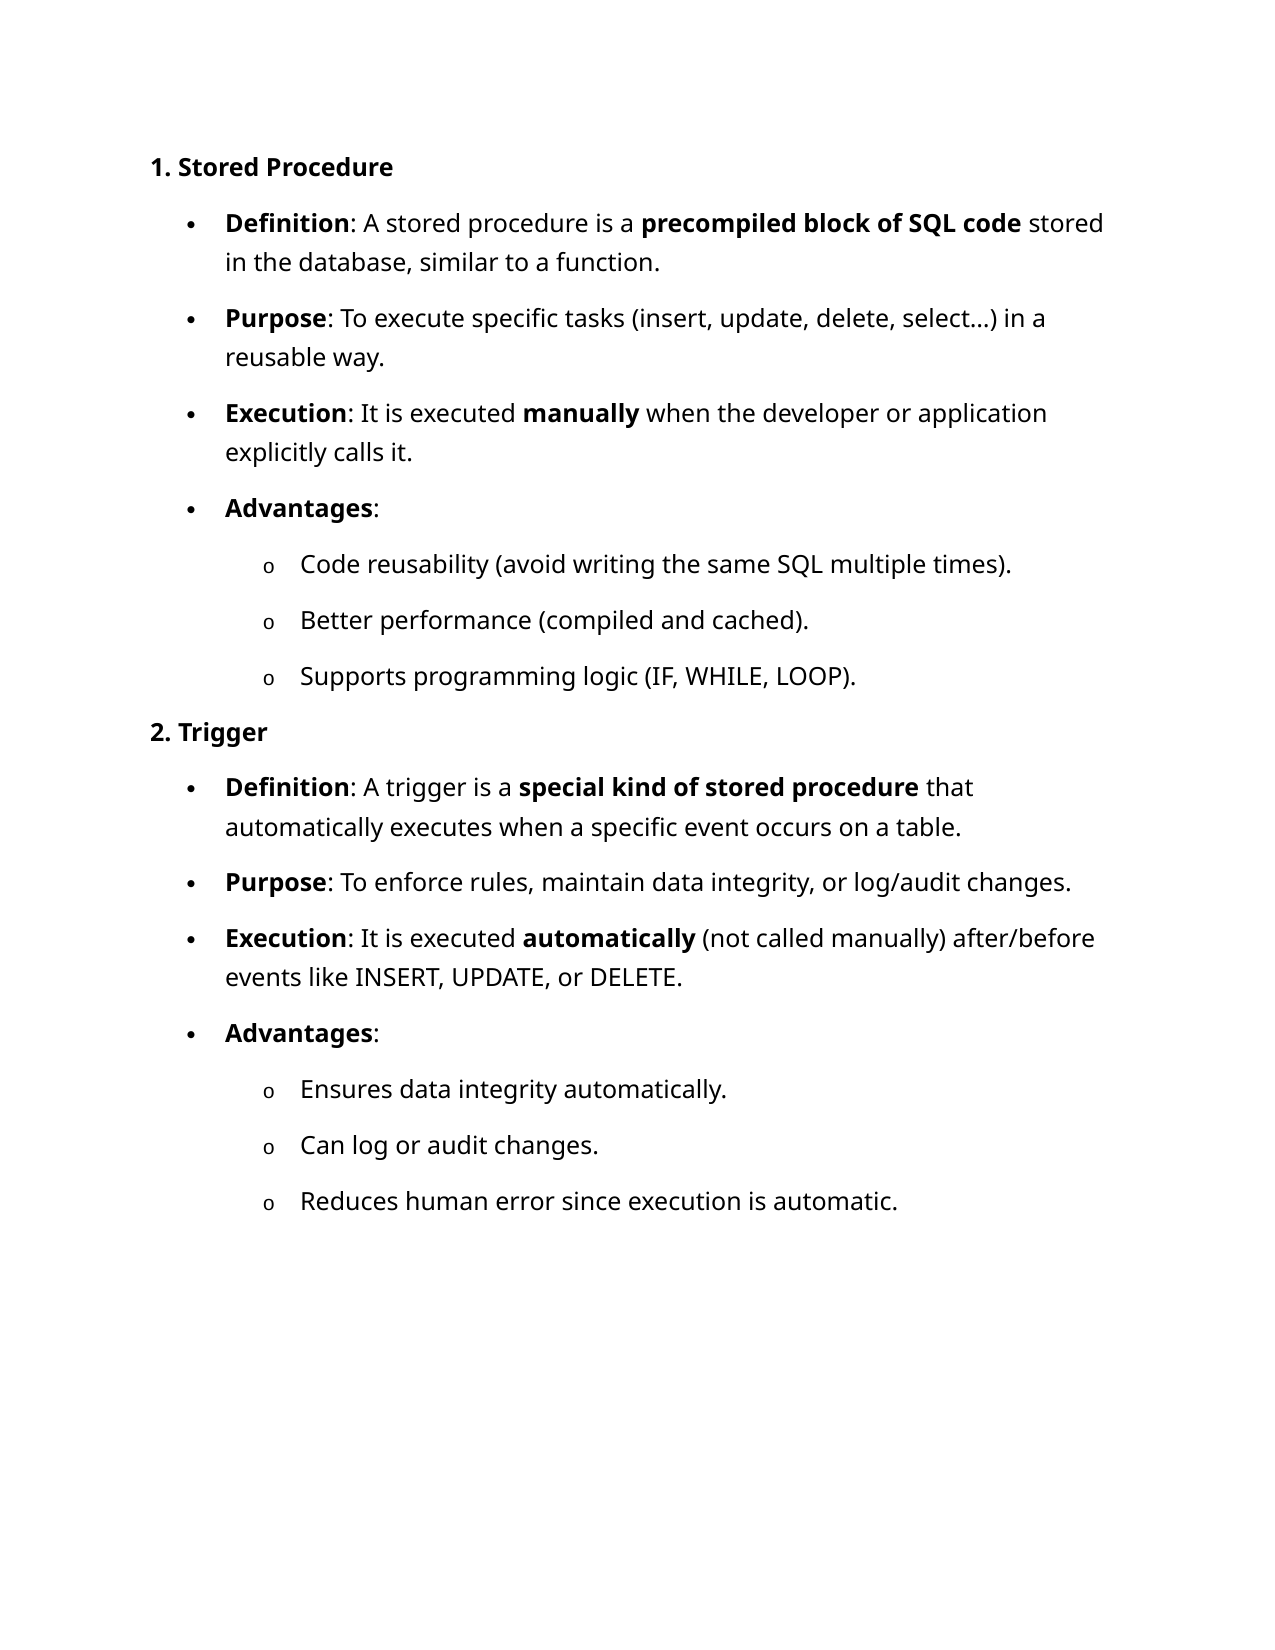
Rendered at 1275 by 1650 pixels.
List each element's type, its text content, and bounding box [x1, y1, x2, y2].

list Advantages: [187, 491, 1125, 525]
list Better performance (compiled and cached). [262, 602, 1125, 637]
list Code reusability (avoid writing the same SQL multiple times). [262, 547, 1125, 581]
list Supports programming logic (IF, WHILE, LOOP). [262, 658, 1125, 692]
list Definition: A trigger is a special kind of stored procedure that automatically executes when a specific event occurs on a table. [187, 770, 1125, 843]
list Execution: It is executed automatically (not called manually) after/before events like INSERT, UPDATE, or DELETE. [187, 921, 1125, 994]
list Purpose: To execute specific tasks (insert, update, delete, select…) in a reusable way. [187, 301, 1125, 374]
list Reduces human error since execution is automatic. [262, 1183, 1125, 1217]
list Purpose: To enforce rules, maintain data integrity, or log/audit changes. [187, 865, 1125, 899]
list Ensures data integrity automatically. [262, 1072, 1125, 1106]
text 1. Stored Procedure [150, 150, 1125, 184]
text 2. Trigger [150, 714, 1125, 748]
list Execution: It is executed manually when the developer or application explicitly calls it. [187, 396, 1125, 469]
list Can log or audit changes. [262, 1127, 1125, 1162]
list Advantages: [187, 1016, 1125, 1050]
list Definition: A stored procedure is a precompiled block of SQL code stored in the database, similar to a function. [187, 206, 1125, 279]
